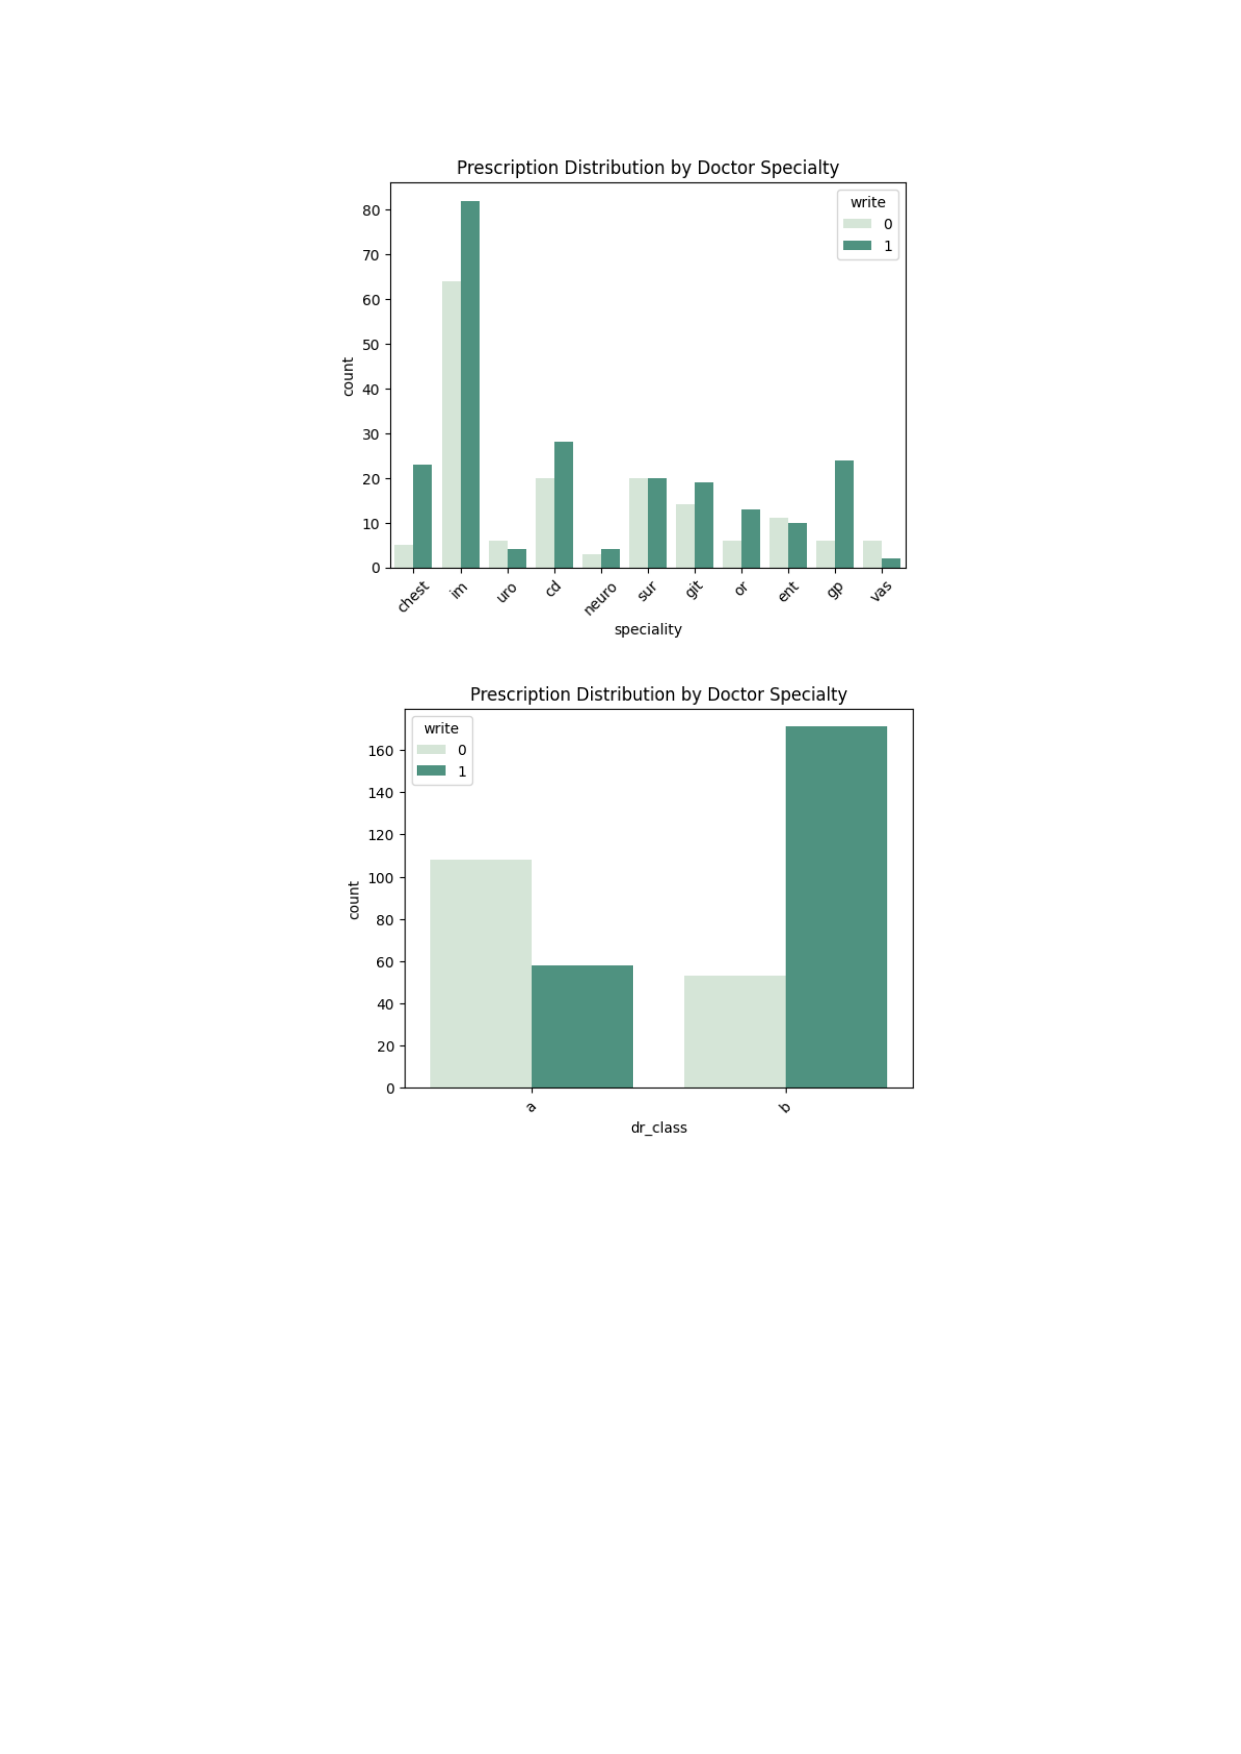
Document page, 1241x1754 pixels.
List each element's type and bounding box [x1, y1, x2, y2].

picture [337, 676, 922, 1145]
picture [331, 150, 915, 648]
